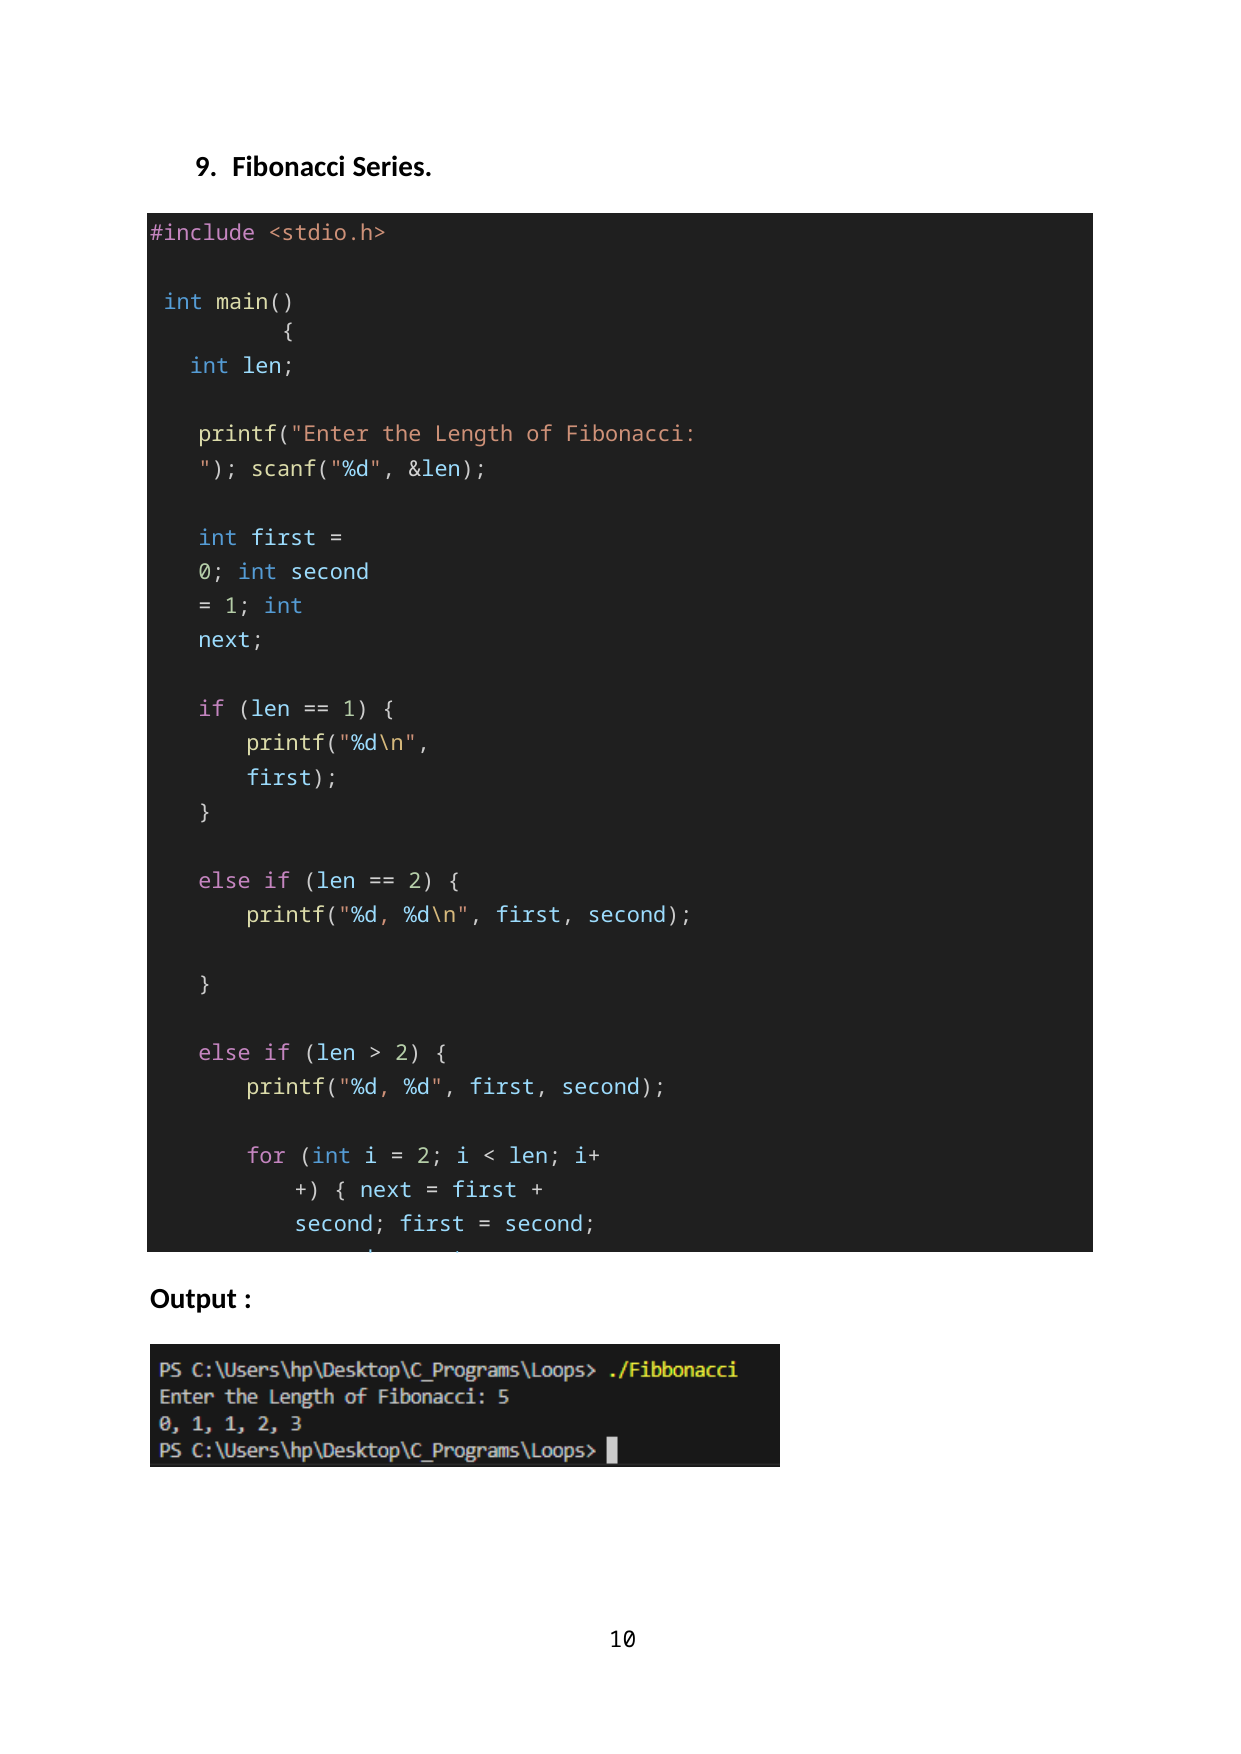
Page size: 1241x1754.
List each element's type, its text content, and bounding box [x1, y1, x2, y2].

list Fibonacci Series. [194, 148, 1240, 184]
picture [150, 1344, 780, 1467]
text Output : [150, 1280, 1240, 1316]
